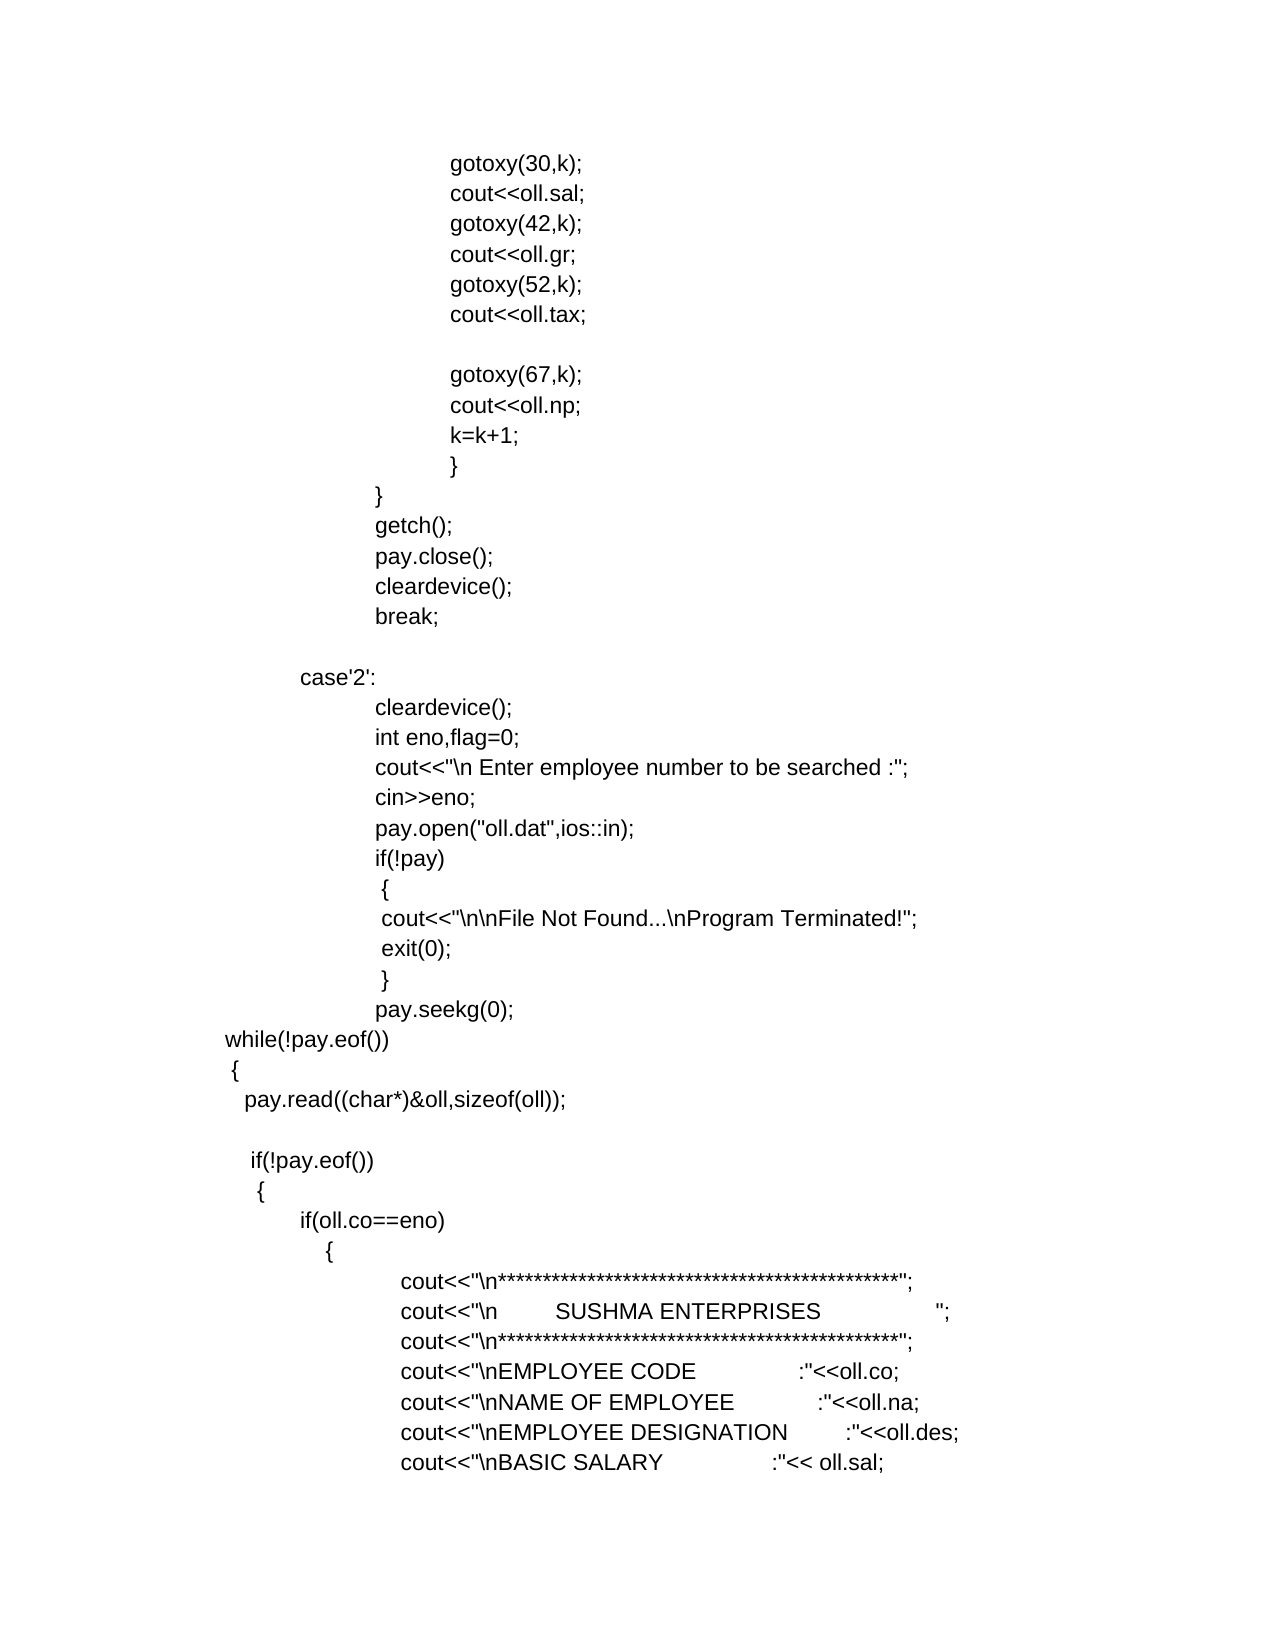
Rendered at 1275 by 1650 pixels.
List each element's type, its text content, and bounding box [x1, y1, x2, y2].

text cout<<"\n*********************************************"; [150, 1268, 1125, 1294]
text cleardevice(); [150, 694, 1125, 720]
text { [150, 1237, 1125, 1264]
text cout<<"\nBASIC SALARY :"<< oll.sal; [150, 1449, 1125, 1475]
text pay.seekg(0); [150, 996, 1125, 1022]
text pay.close(); [150, 543, 1125, 569]
text cout<<"\n\nFile Not Found...\nProgram Terminated!"; [150, 905, 1125, 932]
text cout<<"\n SUSHMA ENTERPRISES "; [150, 1298, 1125, 1324]
text gotoxy(52,k); [150, 271, 1125, 297]
text } [150, 452, 1125, 478]
text if(!pay.eof()) [150, 1147, 1125, 1173]
text exit(0); [150, 935, 1125, 962]
text case'2': [150, 663, 1125, 690]
text cout<<oll.tax; [150, 301, 1125, 327]
text { [150, 875, 1125, 901]
text gotoxy(67,k); [150, 361, 1125, 388]
text cout<<"\n*********************************************"; [150, 1328, 1125, 1354]
text } [150, 482, 1125, 509]
text cout<<oll.np; [150, 392, 1125, 418]
text if(oll.co==eno) [150, 1207, 1125, 1234]
text k=k+1; [150, 422, 1125, 448]
text pay.read((char*)&oll,sizeof(oll)); [150, 1086, 1125, 1113]
text while(!pay.eof()) [150, 1026, 1125, 1052]
text if(!pay) [150, 845, 1125, 871]
text gotoxy(30,k); [150, 150, 1125, 176]
text cout<<"\nEMPLOYEE CODE :"<<oll.co; [150, 1358, 1125, 1385]
text cout<<"\nEMPLOYEE DESIGNATION :"<<oll.des; [150, 1419, 1125, 1445]
text { [150, 1056, 1125, 1083]
text pay.open("oll.dat",ios::in); [150, 814, 1125, 841]
text { [150, 1177, 1125, 1203]
text int eno,flag=0; [150, 724, 1125, 750]
text getch(); [150, 512, 1125, 539]
text cout<<"\n Enter employee number to be searched :"; [150, 754, 1125, 781]
text gotoxy(42,k); [150, 210, 1125, 237]
text cout<<oll.sal; [150, 180, 1125, 207]
text break; [150, 603, 1125, 629]
text cleardevice(); [150, 573, 1125, 599]
text cout<<"\nNAME OF EMPLOYEE :"<<oll.na; [150, 1388, 1125, 1415]
text cout<<oll.gr; [150, 241, 1125, 267]
text cin>>eno; [150, 784, 1125, 811]
text } [150, 966, 1125, 992]
